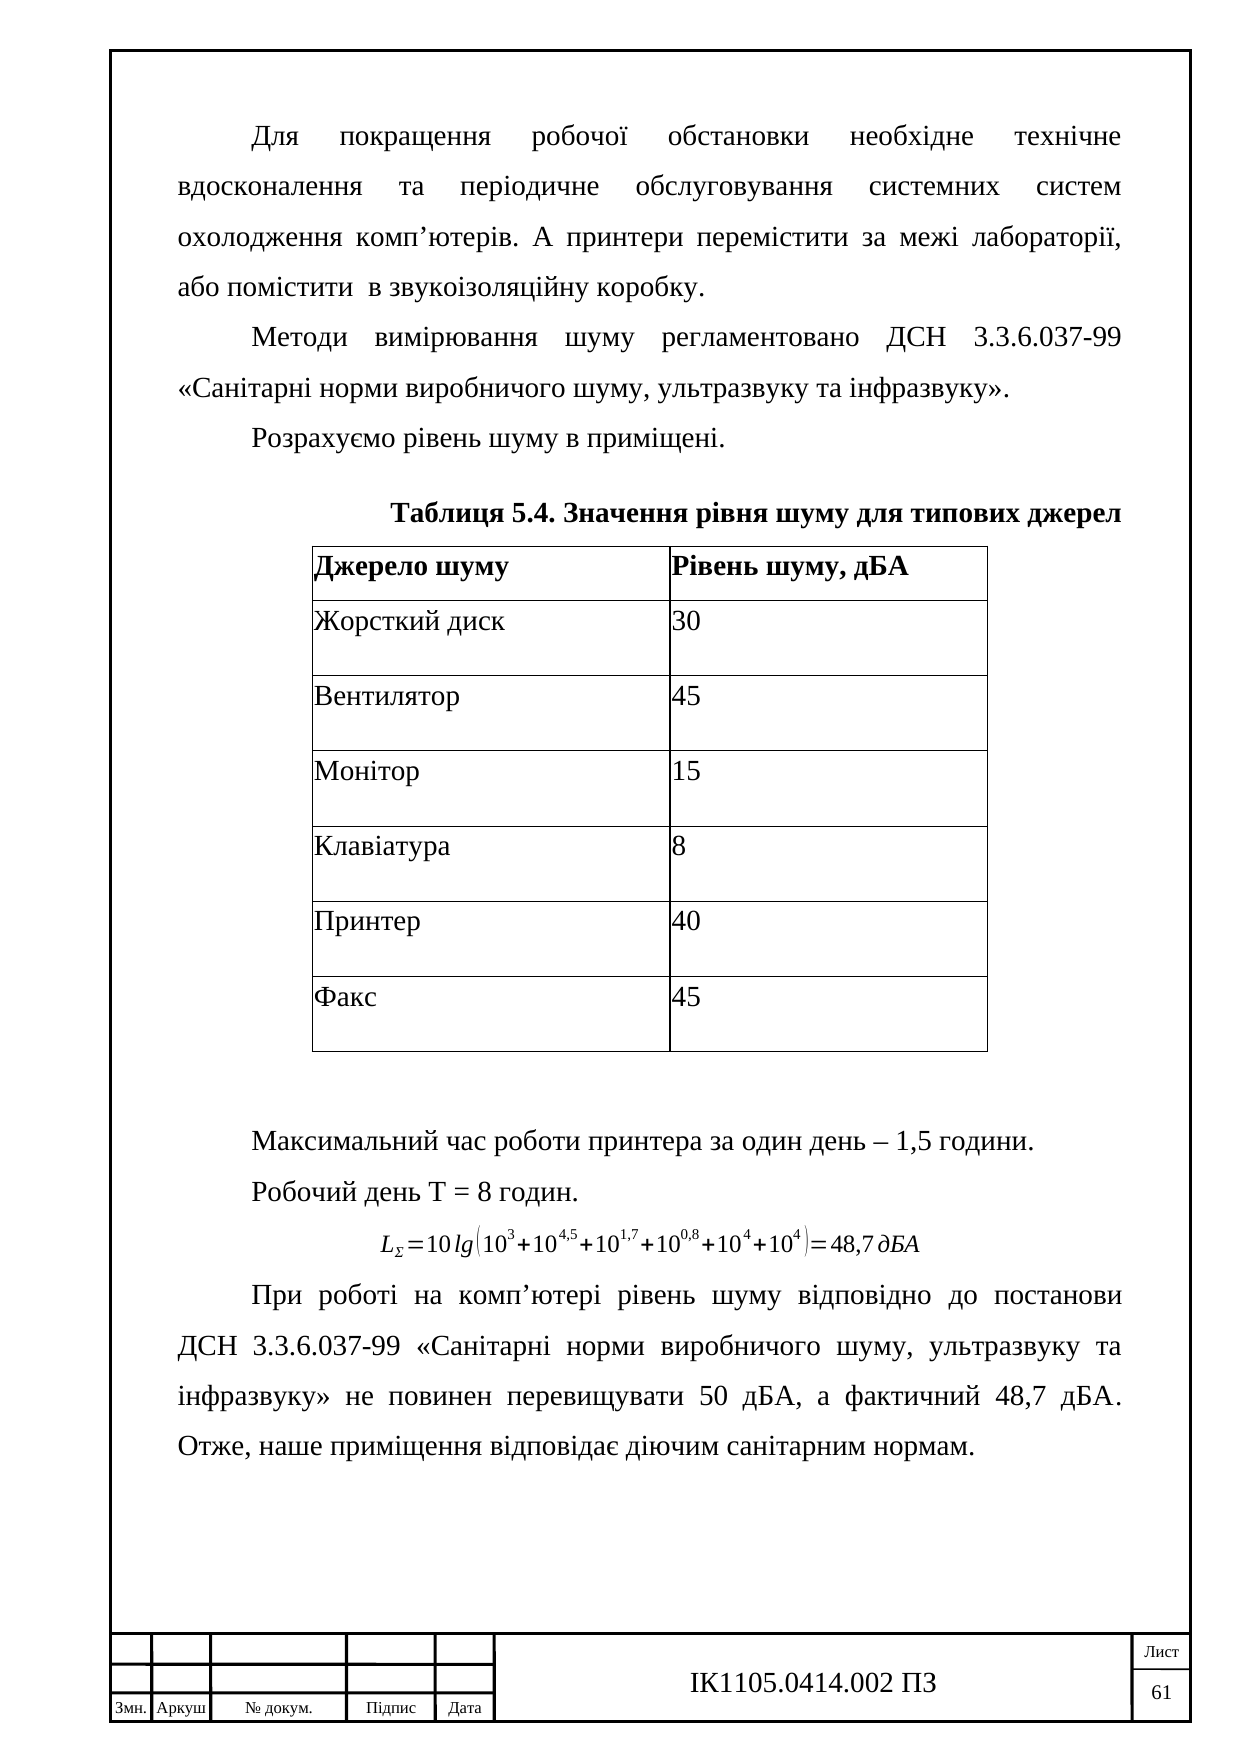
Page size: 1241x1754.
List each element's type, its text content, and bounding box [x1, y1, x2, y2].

text Робочий день Т = 8 годин. [177, 1174, 1122, 1207]
table_cell 45 [671, 977, 987, 1051]
table_cell 30 [671, 601, 987, 675]
table_cell Монітор [313, 751, 669, 826]
text Для покращення робочої обстановки необхідне технічне вдосконалення та періодичне обслуговування системних систем охолодження комп’ютерів. А принтери перемістити за межі лабораторії, або помістити в звукоізоляційну коробку. [177, 118, 1122, 303]
table_cell Принтер [313, 902, 669, 976]
table_cell Вентилятор [313, 676, 669, 750]
table_cell 45 [671, 676, 987, 750]
table_cell 40 [671, 902, 987, 976]
text При роботі на комп’ютері рівень шуму відповідно до постанови ДСН_3.3.6.037-99 «Санітарні норми виробничого шуму, ультразвуку та інфразвуку» не повинен перевищувати 50 дБА, а фактичний 48,7 дБА. Отже, наше приміщення відповідає діючим санітарним нормам. [177, 1277, 1122, 1462]
table_header Рівень шуму, дБА [671, 547, 987, 600]
text Розрахуємо рівень шуму в приміщені. [177, 420, 1122, 453]
table_cell 15 [671, 751, 987, 826]
table_cell Факс [313, 977, 669, 1051]
table_cell 8 [671, 827, 987, 901]
text Таблиця 5.4. Значення рівня шуму для типових джерел [177, 495, 1122, 529]
table_header Джерело шуму [313, 547, 669, 600]
text Максимальний час роботи принтера за один день – 1,5 години. [177, 1123, 1122, 1157]
table_cell Клавіатура [313, 827, 669, 901]
table_cell Жорсткий диск [313, 601, 669, 675]
text Методи вимірювання шуму регламентовано ДСН 3.3.6.037-99 «Санітарні норми виробничого шуму, ультразвуку та інфразвуку». [177, 319, 1122, 403]
